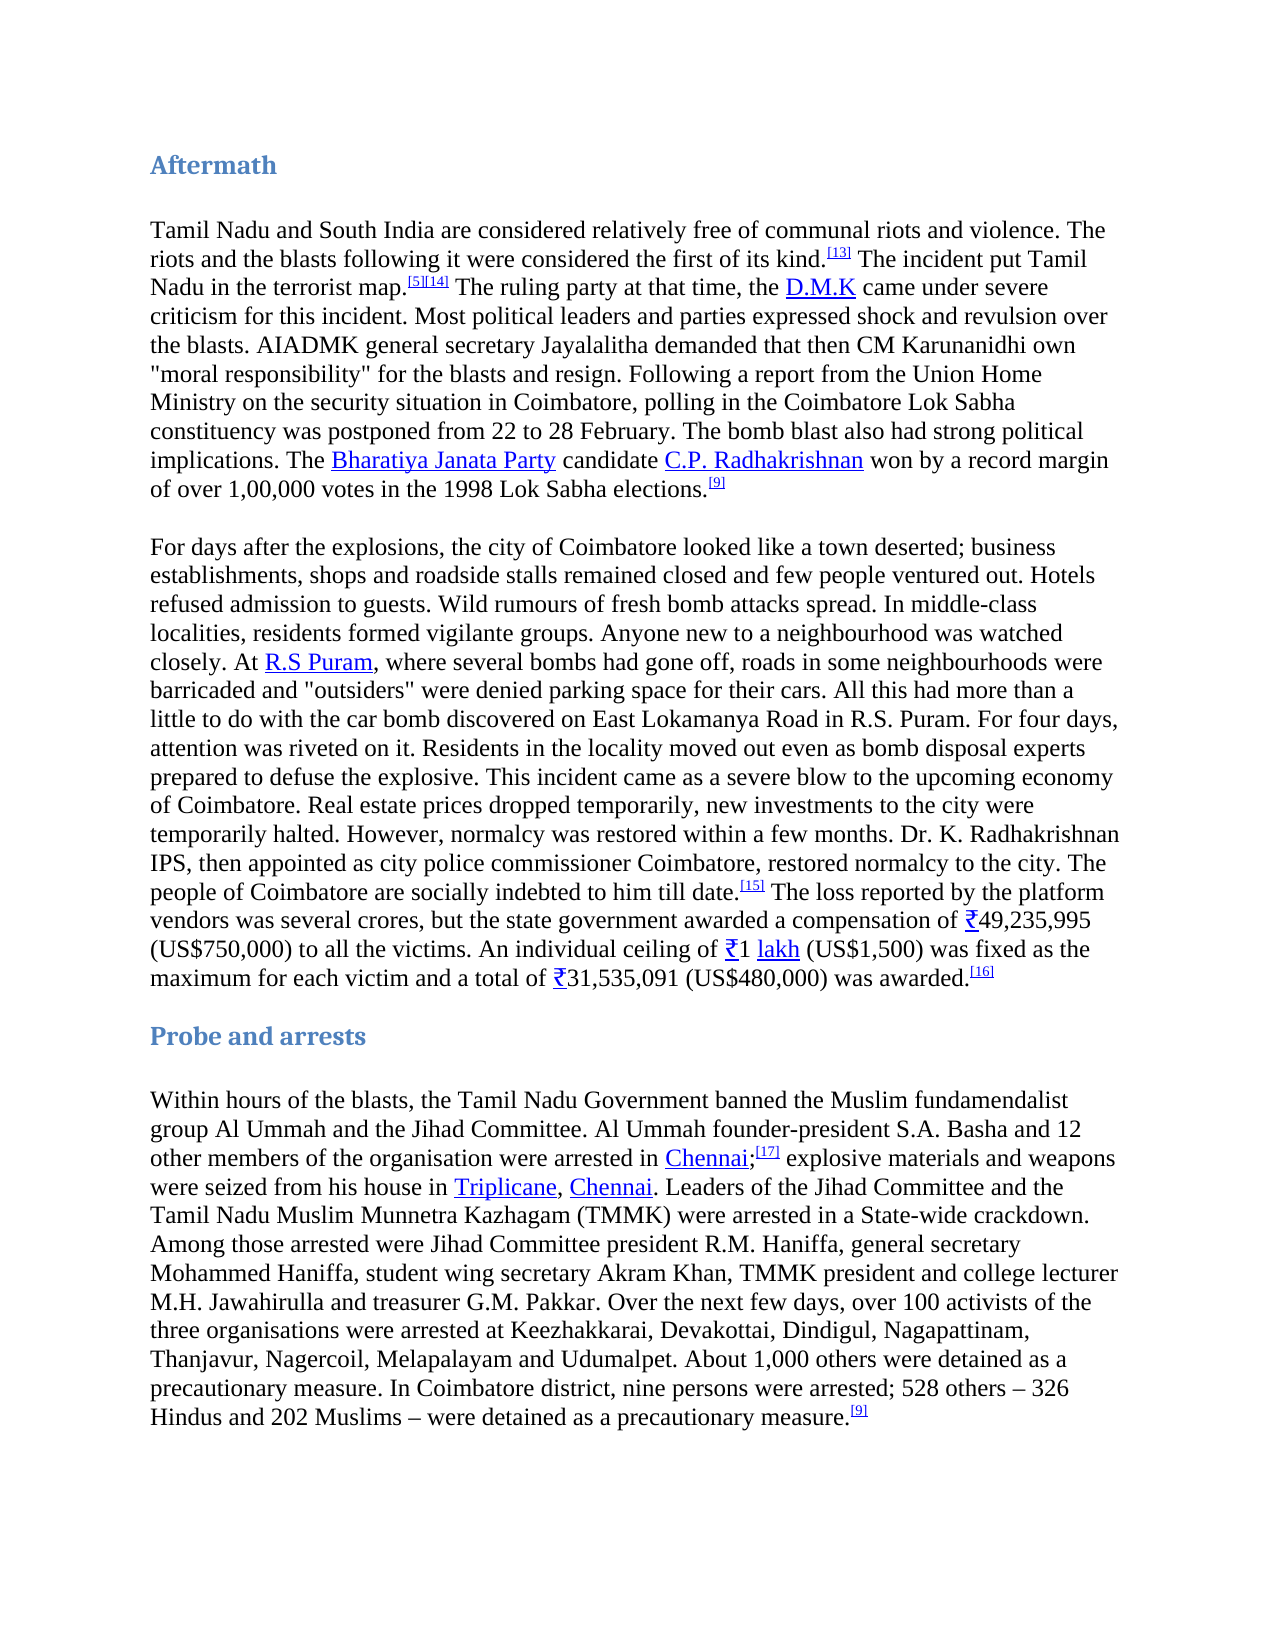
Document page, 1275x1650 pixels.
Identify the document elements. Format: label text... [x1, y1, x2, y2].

subtitle Probe and arrests [150, 1021, 1125, 1052]
text For days after the explosions, the city of Coimbatore looked like a town deserted; business establishments, shops and roadside stalls remained closed and few people ventured out. Hotels refused admission to guests. Wild rumours of fresh bomb attacks spread. In middle-class localities, residents formed vigilante groups. Anyone new to a neighbourhood was watched closely. At R.S Puram, where several bombs had gone off, roads in some neighbourhoods were barricaded and "outsiders" were denied parking space for their cars. All this had more than a little to do with the car bomb discovered on East Lokamanya Road in R.S. Puram. For four days, attention was riveted on it. Residents in the locality moved out even as bomb disposal experts prepared to defuse the explosive. This incident came as a severe blow to the upcoming economy of Coimbatore. Real estate prices dropped temporarily, new investments to the city were temporarily halted. However, normalcy was restored within a few months. Dr. K. Radhakrishnan IPS, then appointed as city police commissioner Coimbatore, restored normalcy to the city. The people of Coimbatore are socially indebted to him till date.[15] The loss reported by the platform vendors was several crores, but the state government awarded a compensation of ₹49,235,995 (US$750,000) to all the victims. An individual ceiling of ₹1 lakh (US$1,500) was fixed as the maximum for each victim and a total of ₹31,535,091 (US$480,000) was awarded.[16] [150, 532, 1125, 992]
text Tamil Nadu and South India are considered relatively free of communal riots and violence. The riots and the blasts following it were considered the first of its kind.[13] The incident put Tamil Nadu in the terrorist map.[5][14] The ruling party at that time, the D.M.K came under severe criticism for this incident. Most political leaders and parties expressed shock and revulsion over the blasts. AIADMK general secretary Jayalalitha demanded that then CM Karunanidhi own "moral responsibility" for the blasts and resign. Following a report from the Union Home Ministry on the security situation in Coimbatore, polling in the Coimbatore Lok Sabha constituency was postponed from 22 to 28 February. The bomb blast also had strong political implications. The Bharatiya Janata Party candidate C.P. Radhakrishnan won by a record margin of over 1,00,000 votes in the 1998 Lok Sabha elections.[9] [150, 215, 1125, 502]
text Within hours of the blasts, the Tamil Nadu Government banned the Muslim fundamendalist group Al Ummah and the Jihad Committee. Al Ummah founder-president S.A. Basha and 12 other members of the organisation were arrested in Chennai;[17] explosive materials and weapons were seized from his house in Triplicane, Chennai. Leaders of the Jihad Committee and the Tamil Nadu Muslim Munnetra Kazhagam (TMMK) were arrested in a State-wide crackdown. Among those arrested were Jihad Committee president R.M. Haniffa, general secretary Mohammed Haniffa, student wing secretary Akram Khan, TMMK president and college lecturer M.H. Jawahirulla and treasurer G.M. Pakkar. Over the next few days, over 100 activists of the three organisations were arrested at Keezhakkarai, Devakottai, Dindigul, Nagapattinam, Thanjavur, Nagercoil, Melapalayam and Udumalpet. About 1,000 others were detained as a precautionary measure. In Coimbatore district, nine persons were arrested; 528 others – 326 Hindus and 202 Muslims – were detained as a precautionary measure.[9] [150, 1086, 1125, 1431]
subtitle Aftermath [150, 150, 1125, 181]
